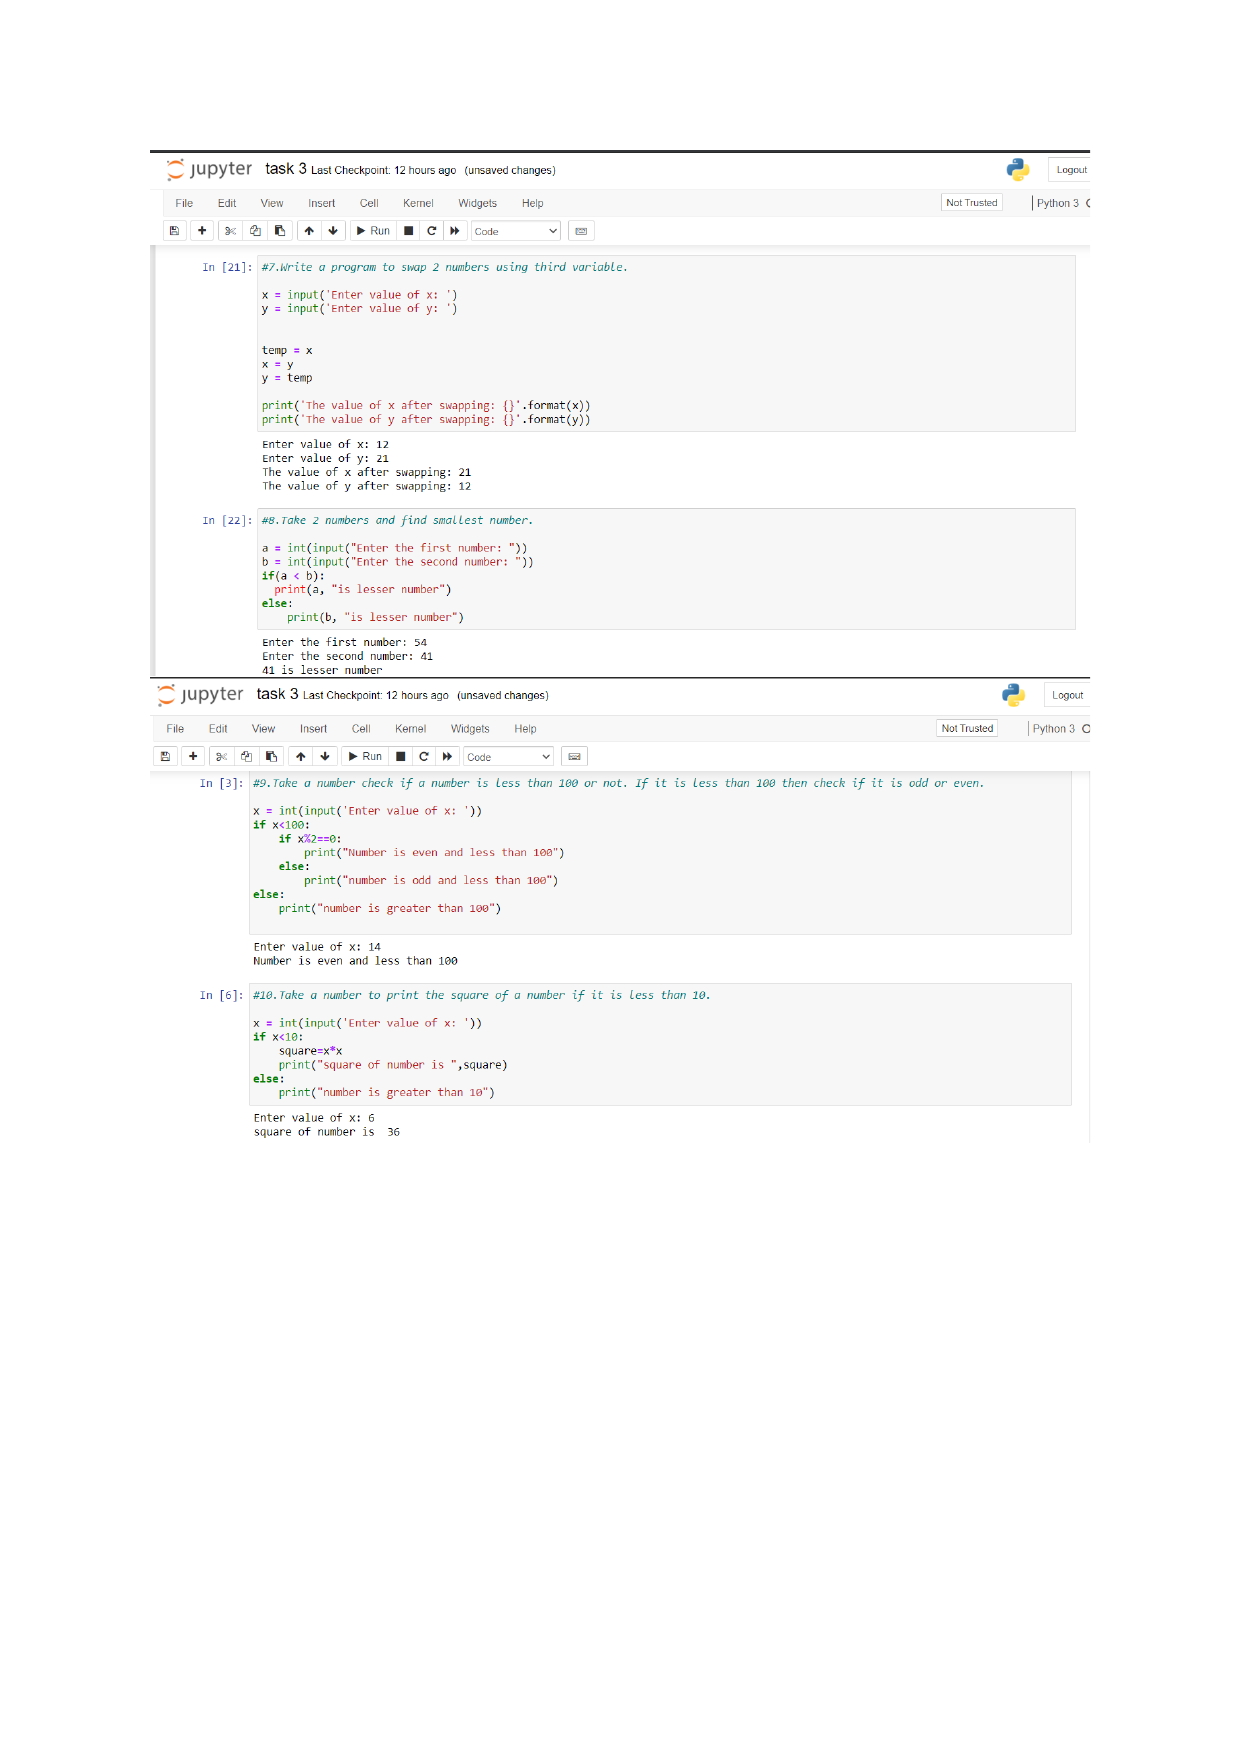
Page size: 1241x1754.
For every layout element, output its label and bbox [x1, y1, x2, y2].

picture [150, 677, 1091, 1143]
picture [150, 150, 1091, 676]
